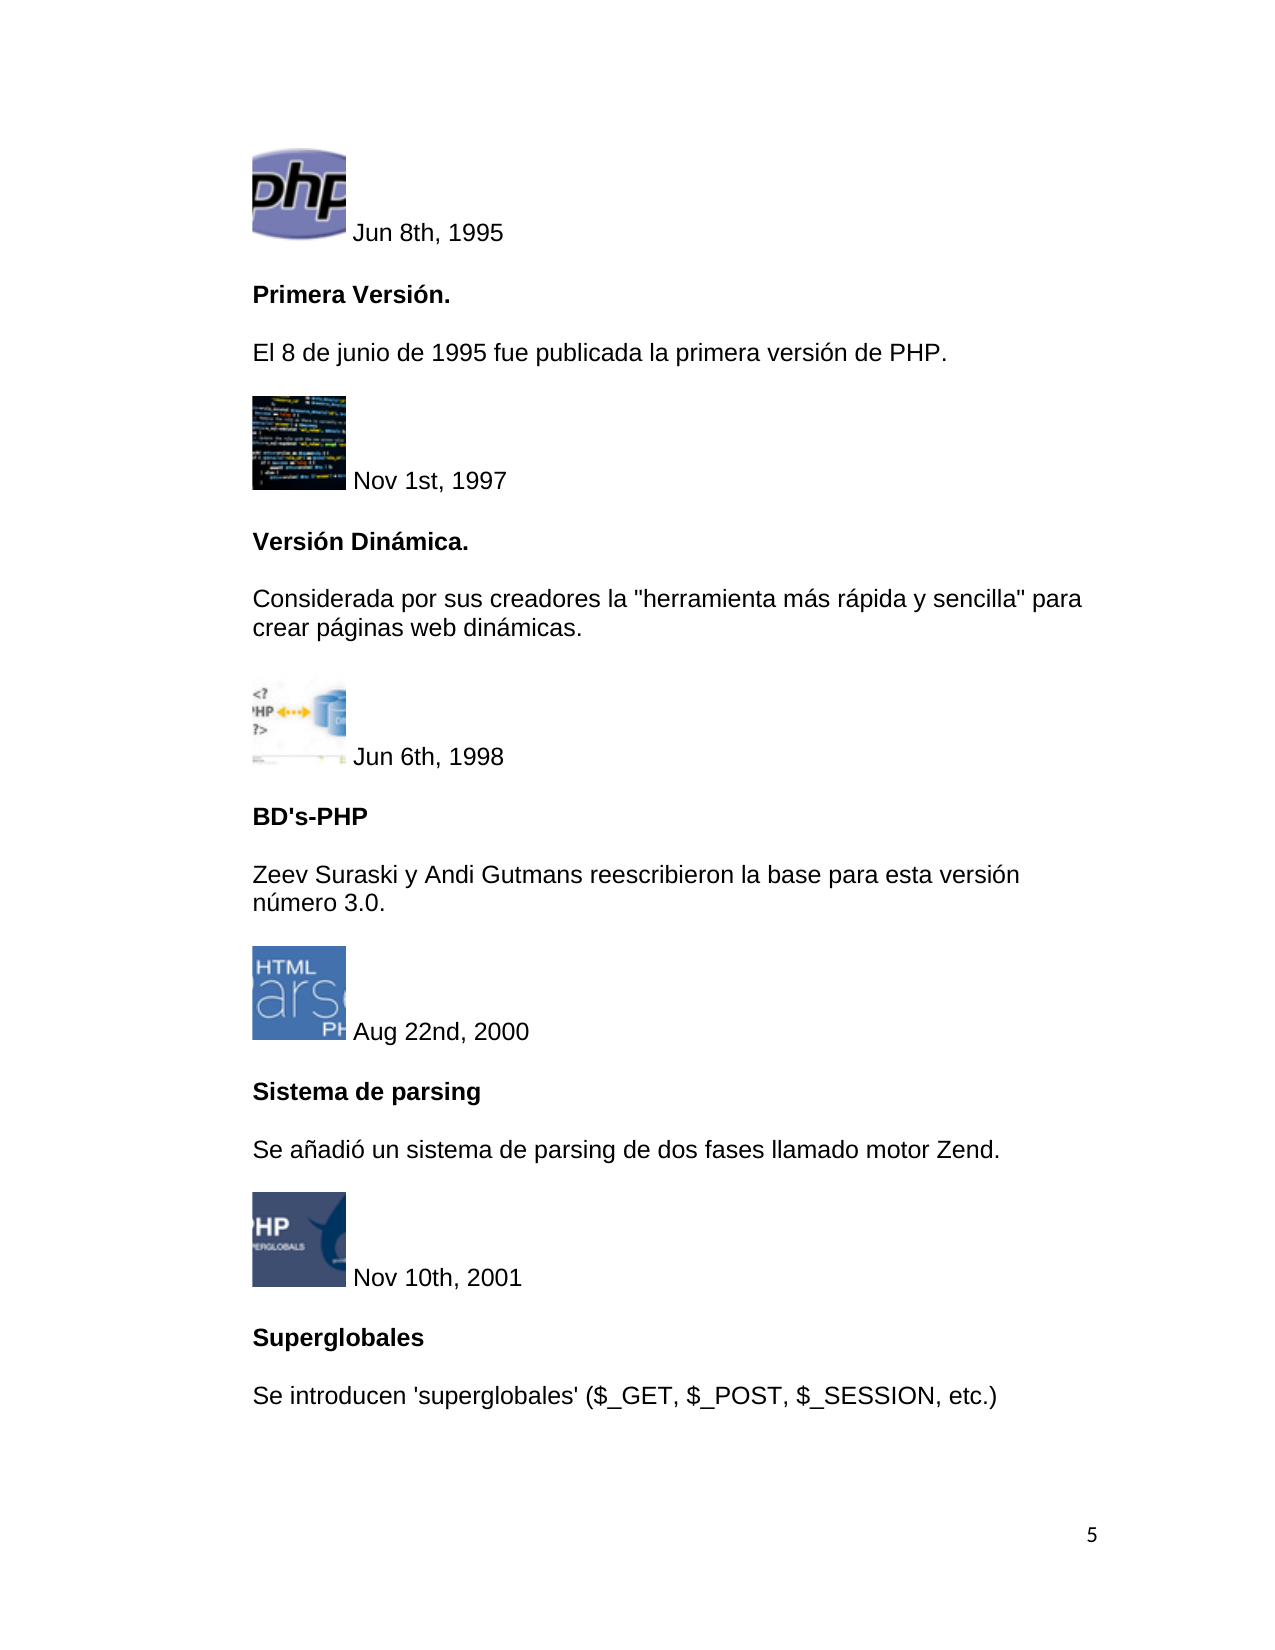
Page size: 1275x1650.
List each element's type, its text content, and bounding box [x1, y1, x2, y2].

text Se introducen 'superglobales' ($_GET, $_POST, $_SESSION, etc.) [252, 1381, 1098, 1410]
subtitle Superglobales [252, 1323, 1098, 1352]
picture [252, 396, 346, 490]
text Considerada por sus creadores la "herramienta más rápida y sencilla" para crear páginas web dinámicas. [252, 584, 1098, 642]
subtitle Primera Versión. [252, 280, 1098, 309]
text Jun 8th, 1995 [252, 148, 1098, 248]
picture [252, 1192, 346, 1287]
text Zeev Suraski y Andi Gutmans reescribieron la base para esta versión número 3.0. [252, 859, 1098, 917]
subtitle Versión Dinámica. [252, 527, 1098, 555]
subtitle BD's-PHP [252, 802, 1098, 830]
text El 8 de junio de 1995 fue publicada la primera versión de PHP. [252, 338, 1098, 367]
picture [252, 946, 346, 1040]
text Aug 22nd, 2000 [252, 946, 1098, 1045]
text Jun 6th, 1998 [252, 671, 1098, 770]
text Nov 1st, 1997 [252, 396, 1098, 495]
text Nov 10th, 2001 [252, 1193, 1098, 1292]
subtitle Sistema de parsing [252, 1077, 1098, 1106]
text Se añadió un sistema de parsing de dos fases llamado motor Zend. [252, 1135, 1098, 1163]
picture [252, 671, 346, 765]
picture [252, 147, 346, 242]
